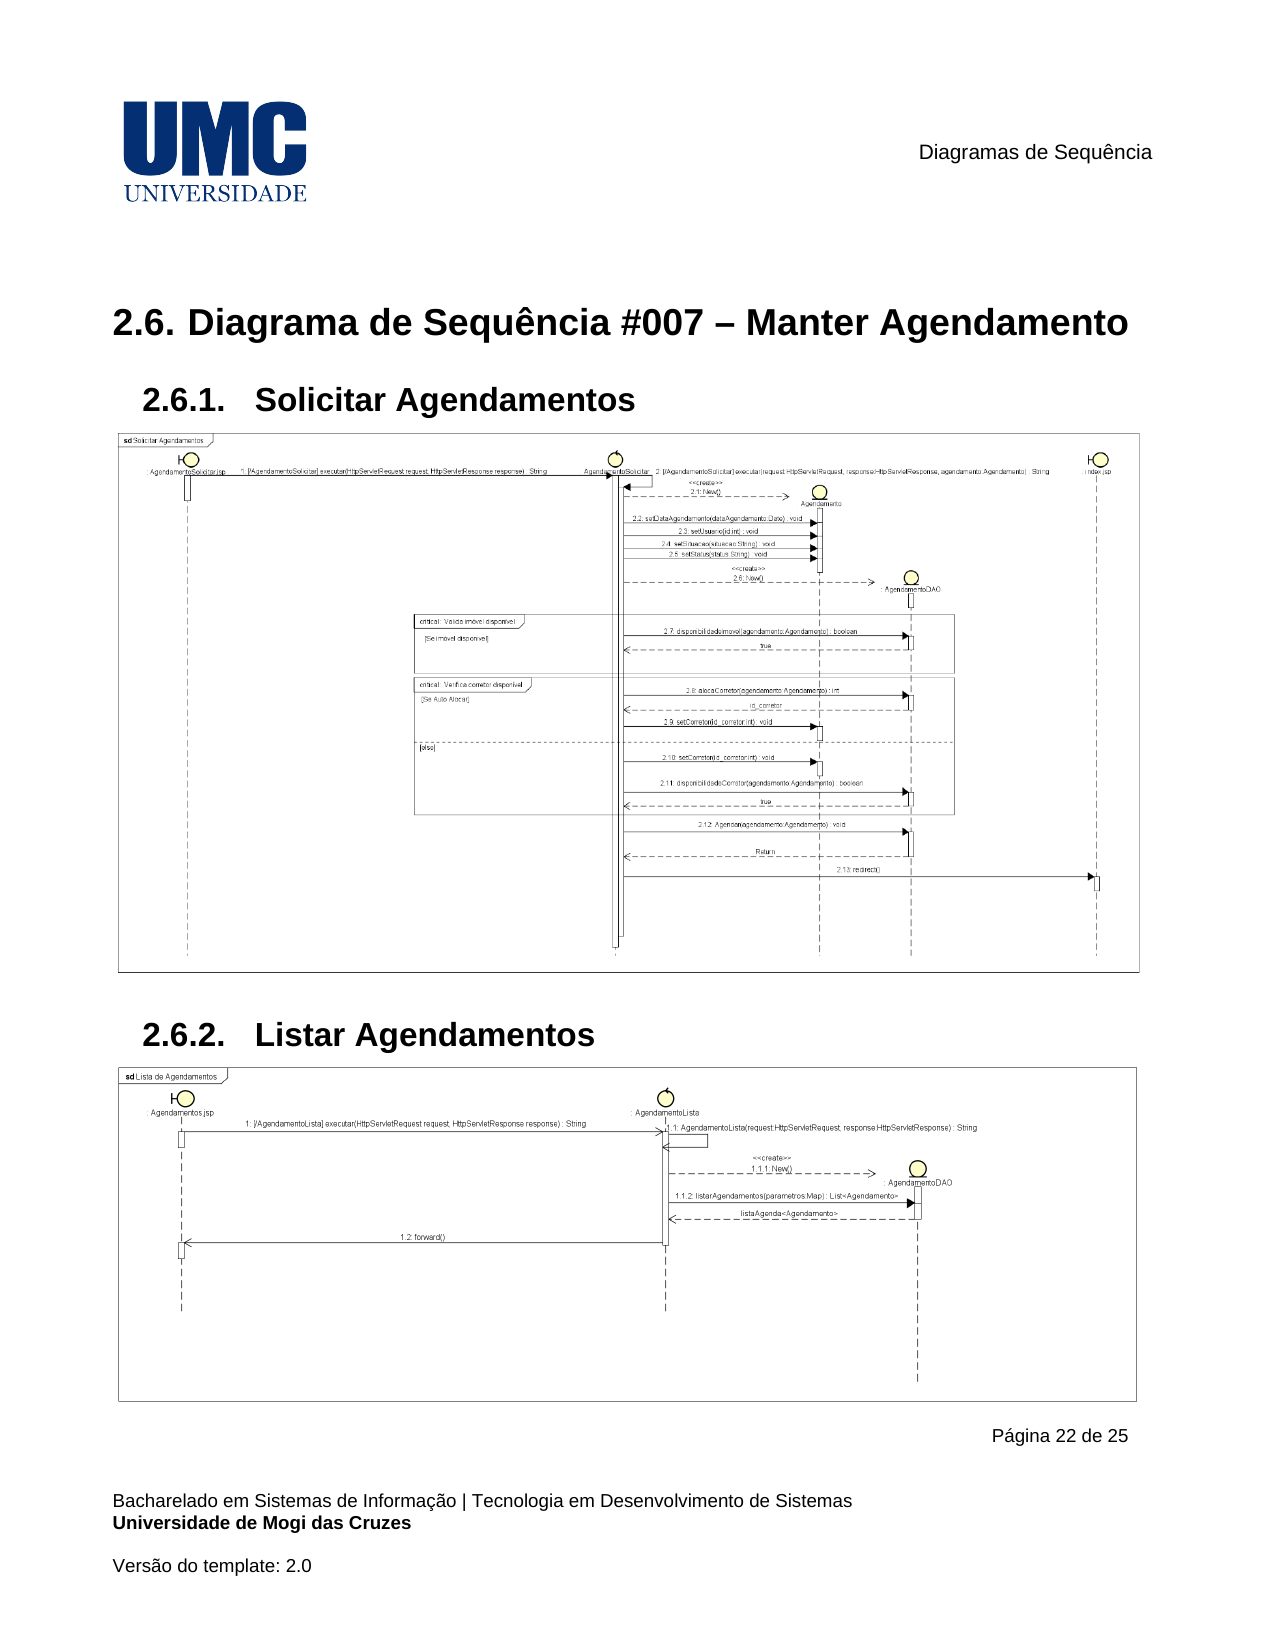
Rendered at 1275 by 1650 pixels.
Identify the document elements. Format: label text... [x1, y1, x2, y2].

subtitle Listar Agendamentos [142, 1015, 1144, 1053]
subtitle Diagrama de Sequência #007 – Manter Agendamento [112, 300, 1144, 343]
picture [123, 101, 307, 202]
subtitle Solicitar Agendamentos [142, 381, 1144, 419]
picture [112, 427, 1144, 978]
picture [112, 1061, 1143, 1407]
